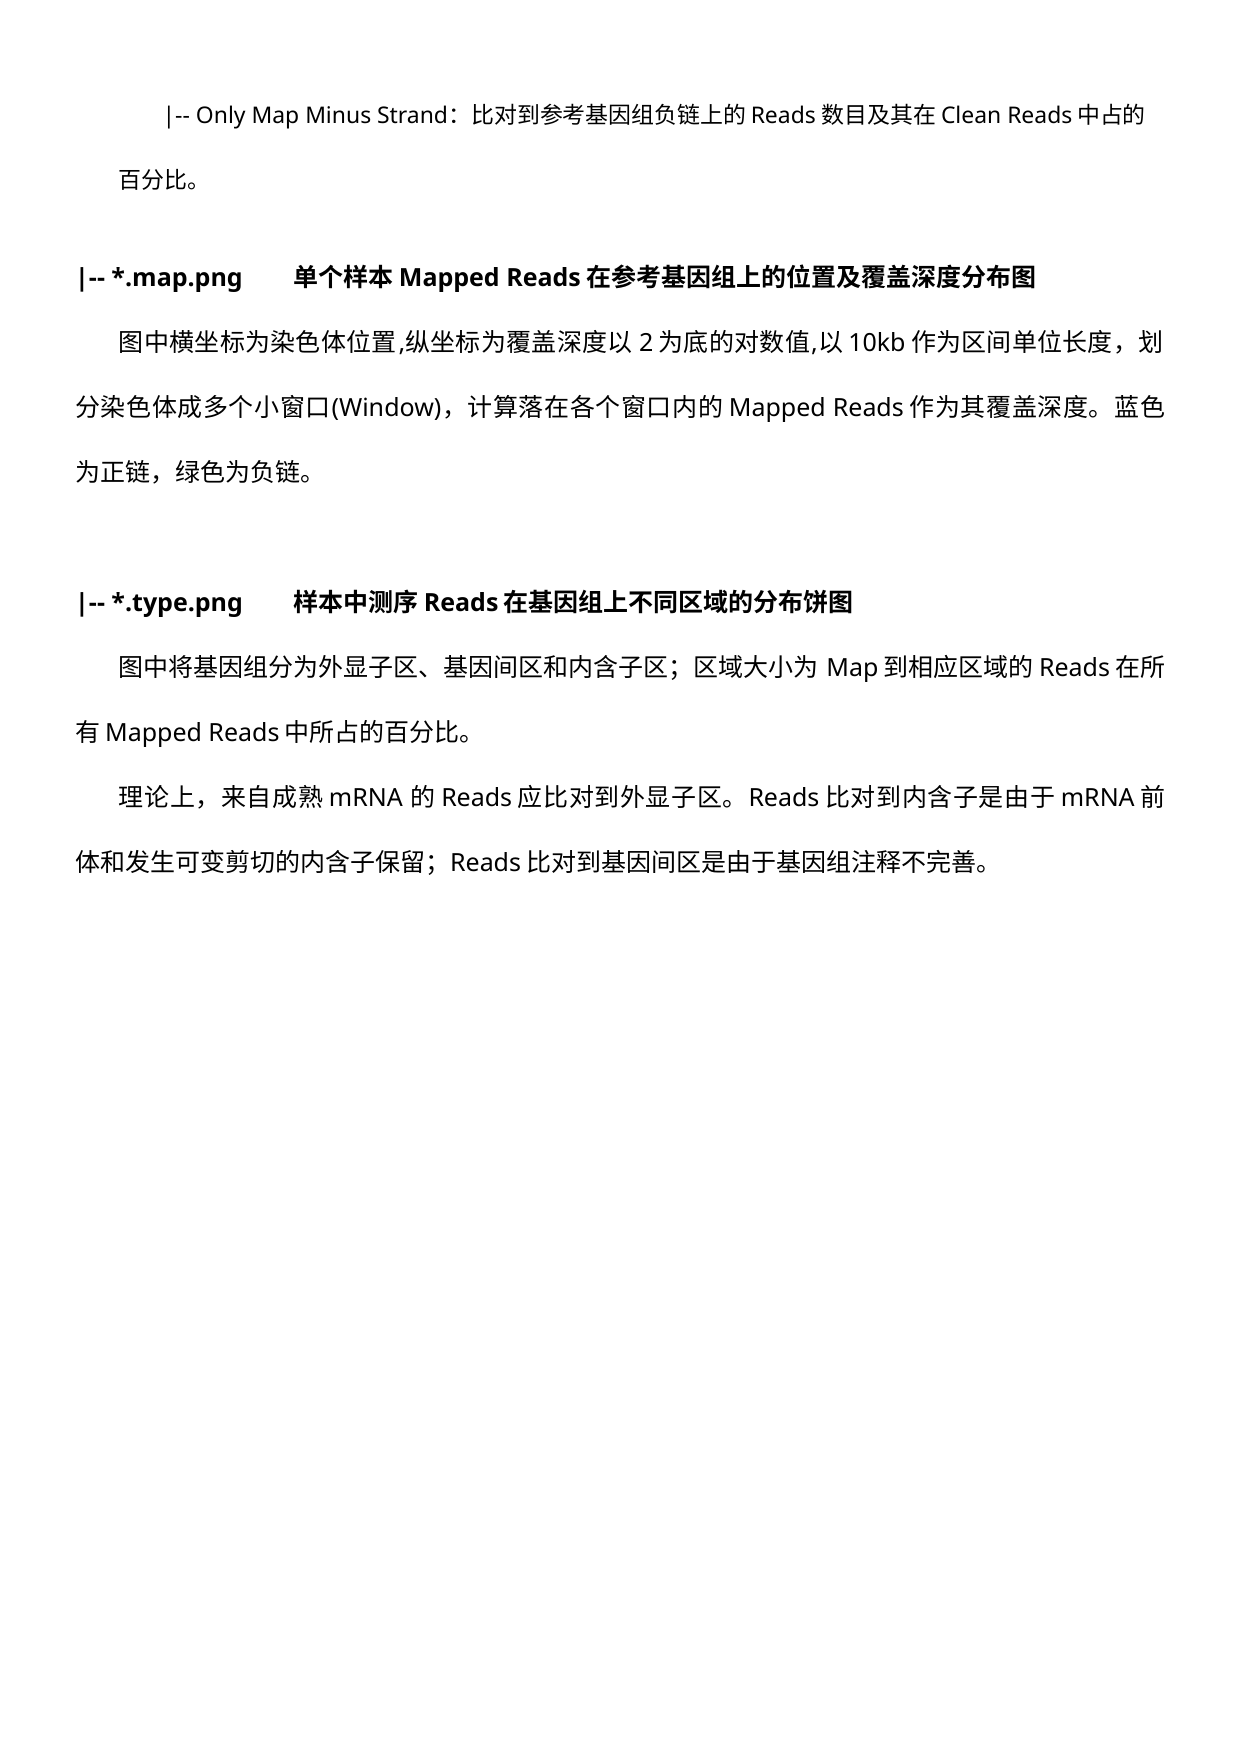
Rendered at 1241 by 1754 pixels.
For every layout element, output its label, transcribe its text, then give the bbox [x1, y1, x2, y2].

list |-- *.type.png 样本中测序Reads在基因组上不同区域的分布饼图 [75, 568, 1165, 633]
text |-- Only Map Minus Strand：比对到参考基因组负链上的Reads 数目及其在Clean Reads中占的百分比。 [119, 81, 1165, 211]
list 理论上，来自成熟mRNA 的Reads应比对到外显子区。Reads比对到内含子是由于mRNA前体和发生可变剪切的内含子保留；Reads比对到基因间区是由于基因组注释不完善。 [75, 763, 1165, 893]
list 图中横坐标为染色体位置,纵坐标为覆盖深度以2为底的对数值,以10kb作为区间单位长度，划分染色体成多个小窗口(Window)，计算落在各个窗口内的Mapped Reads作为其覆盖深度。蓝色为正链，绿色为负链。 [75, 308, 1165, 503]
list 图中将基因组分为外显子区、基因间区和内含子区；区域大小为Map到相应区域的Reads在所有Mapped Reads中所占的百分比。 [75, 633, 1165, 763]
list |-- *.map.png 单个样本Mapped Reads在参考基因组上的位置及覆盖深度分布图 [75, 243, 1165, 308]
